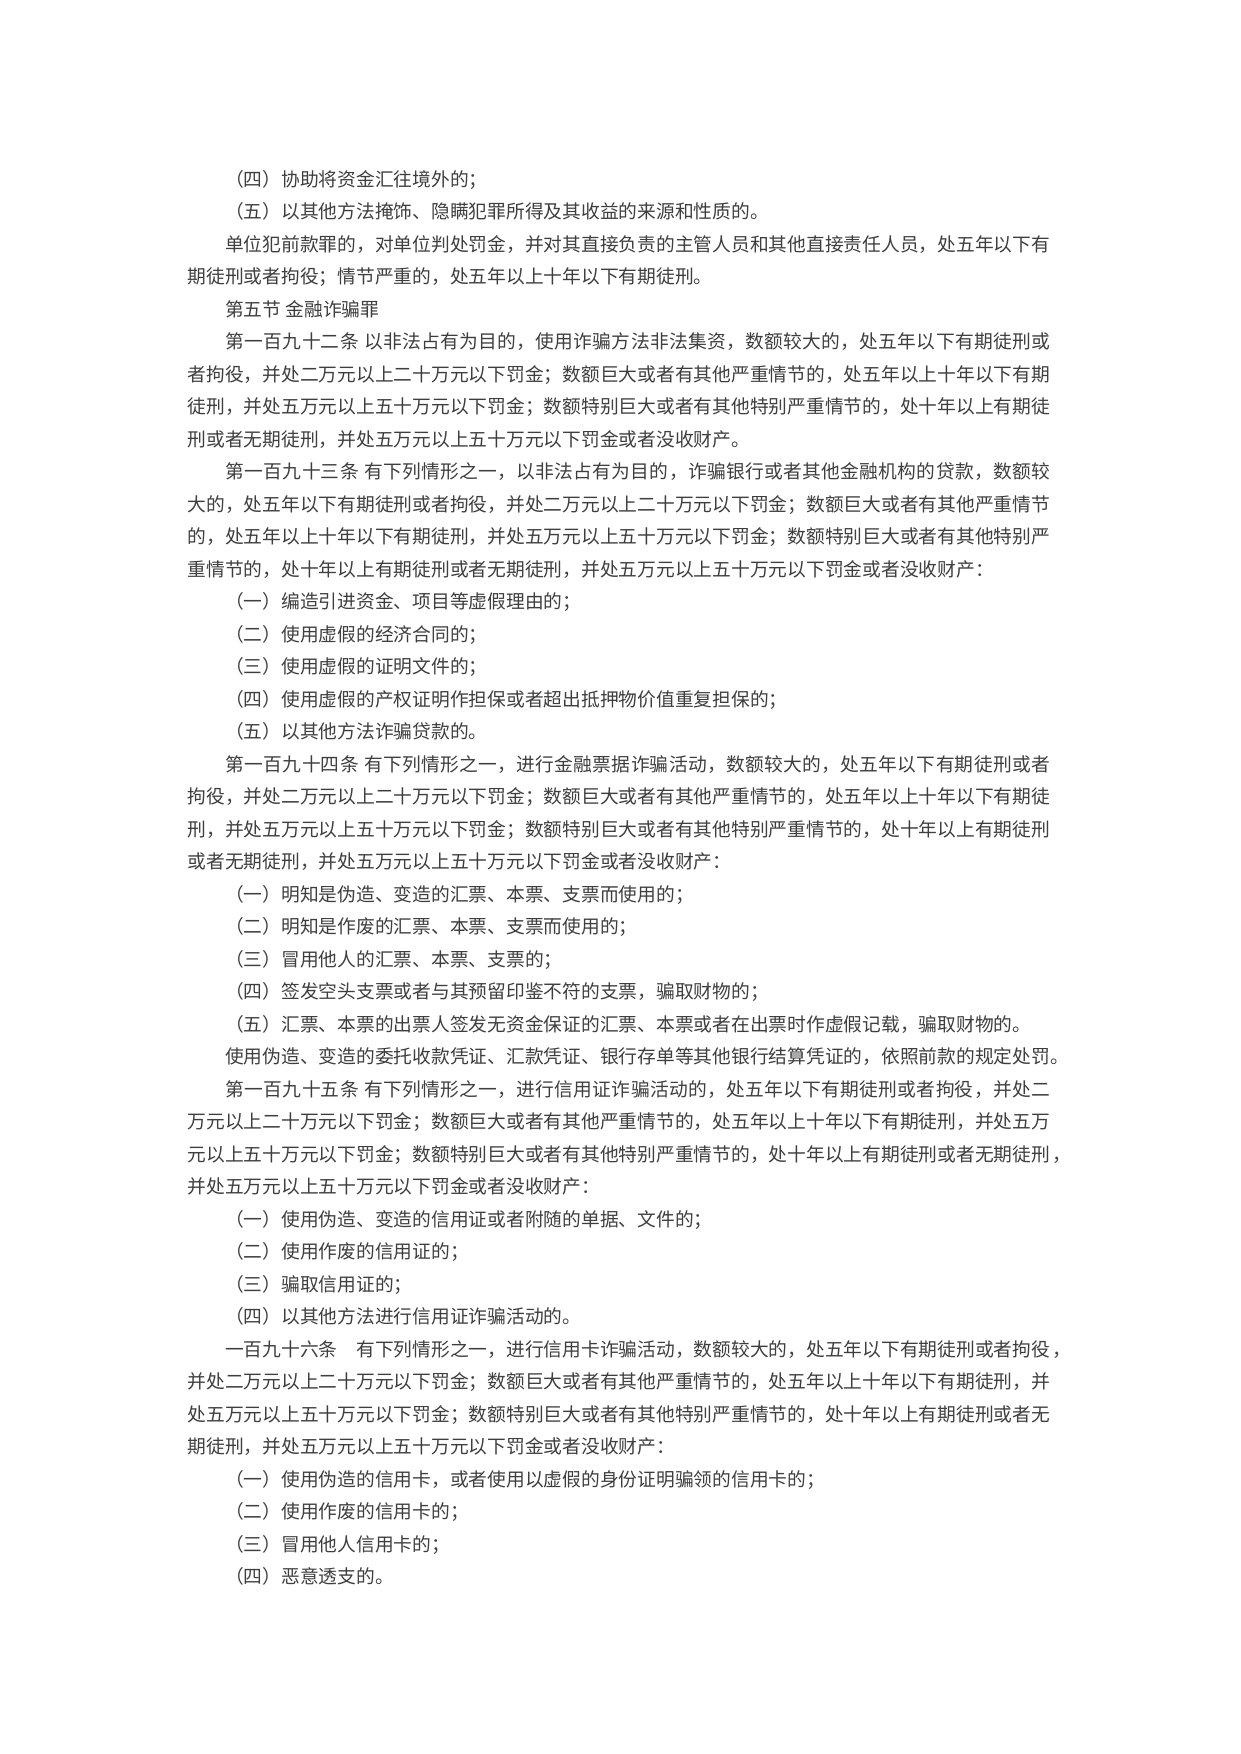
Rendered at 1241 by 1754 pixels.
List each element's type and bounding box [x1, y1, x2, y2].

text [187, 162, 1053, 1592]
